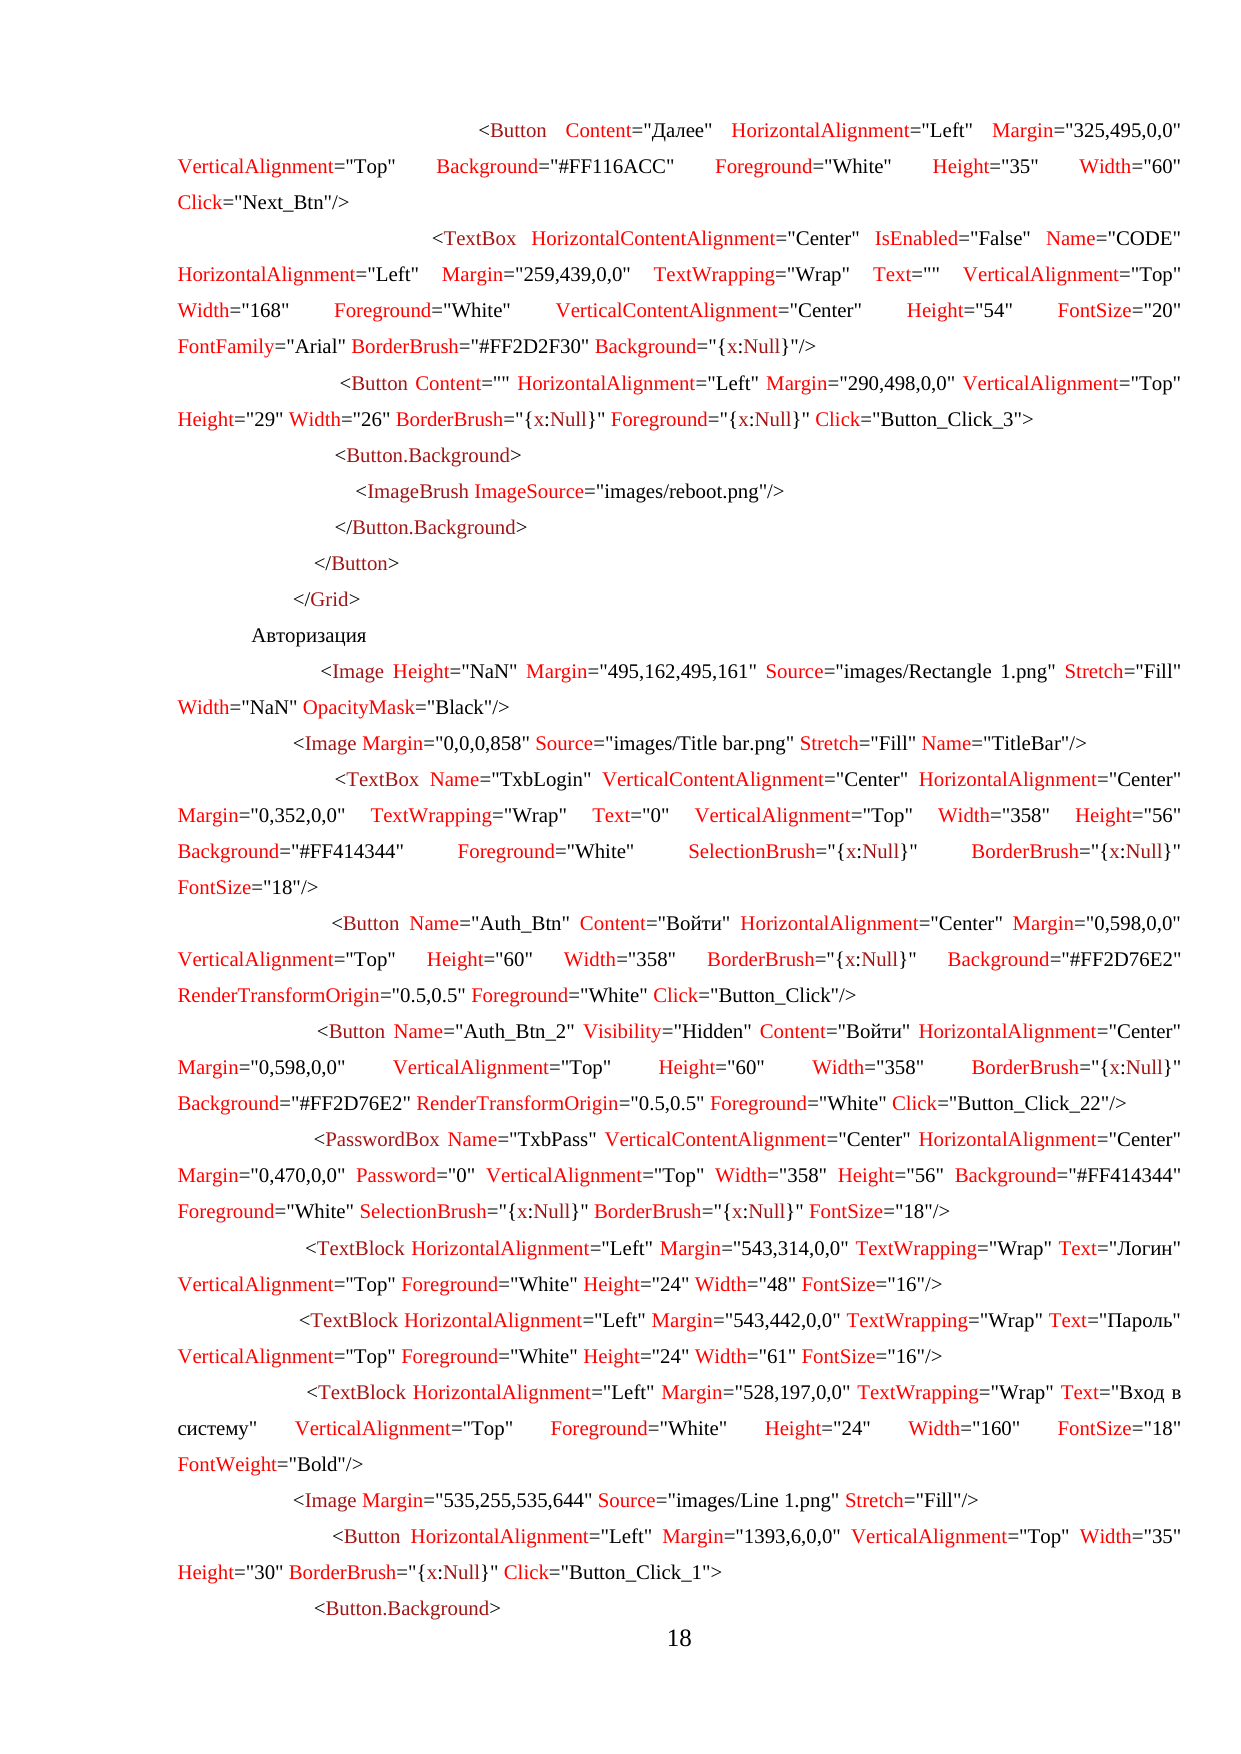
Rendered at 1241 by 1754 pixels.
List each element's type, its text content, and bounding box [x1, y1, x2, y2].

text <Button Name="Auth_Btn_2" Visibility="Hidden" Content="Войти" HorizontalAlignment="Center" Margin="0,598,0,0" VerticalAlignment="Top" Height="60" Width="358" BorderBrush="{x:Null}" Background="#FF2D76E2" RenderTransformOrigin="0.5,0.5" Foreground="White" Click="Button_Click_22"/> [177, 1019, 1181, 1115]
text <Image Margin="0,0,0,858" Source="images/Title bar.png" Stretch="Fill" Name="TitleBar"/> [177, 731, 1181, 755]
text <TextBox Name="TxbLogin" VerticalContentAlignment="Center" HorizontalAlignment="Center" Margin="0,352,0,0" TextWrapping="Wrap" Text="0" VerticalAlignment="Top" Width="358" Height="56" Background="#FF414344" Foreground="White" SelectionBrush="{x:Null}" BorderBrush="{x:Null}" FontSize="18"/> [177, 767, 1181, 899]
text <Button.Background> [177, 442, 1181, 467]
text <TextBlock HorizontalAlignment="Left" Margin="543,314,0,0" TextWrapping="Wrap" Text="Логин" VerticalAlignment="Top" Foreground="White" Height="24" Width="48" FontSize="16"/> [177, 1235, 1181, 1296]
text <Button Name="Auth_Btn" Content="Войти" HorizontalAlignment="Center" Margin="0,598,0,0" VerticalAlignment="Top" Height="60" Width="358" BorderBrush="{x:Null}" Background="#FF2D76E2" RenderTransformOrigin="0.5,0.5" Foreground="White" Click="Button_Click"/> [177, 911, 1181, 1007]
text <Button HorizontalAlignment="Left" Margin="1393,6,0,0" VerticalAlignment="Top" Width="35" Height="30" BorderBrush="{x:Null}" Click="Button_Click_1"> [177, 1524, 1181, 1584]
text Авторизация [177, 623, 1181, 647]
text </Button.Background> [177, 514, 1181, 539]
text </Button> [177, 551, 1181, 575]
text <Button.Background> [177, 1596, 1181, 1620]
text <TextBox HorizontalContentAlignment="Center" IsEnabled="False" Name="CODE" HorizontalAlignment="Left" Margin="259,439,0,0" TextWrapping="Wrap" Text="" VerticalAlignment="Top" Width="168" Foreground="White" VerticalContentAlignment="Center" Height="54" FontSize="20" FontFamily="Arial" BorderBrush="#FF2D2F30" Background="{x:Null}"/> [177, 226, 1181, 358]
text <PasswordBox Name="TxbPass" VerticalContentAlignment="Center" HorizontalAlignment="Center" Margin="0,470,0,0" Password="0" VerticalAlignment="Top" Width="358" Height="56" Background="#FF414344" Foreground="White" SelectionBrush="{x:Null}" BorderBrush="{x:Null}" FontSize="18"/> [177, 1127, 1181, 1223]
text <Button Content="Далее" HorizontalAlignment="Left" Margin="325,495,0,0" VerticalAlignment="Top" Background="#FF116ACC" Foreground="White" Height="35" Width="60" Click="Next_Btn"/> [177, 118, 1181, 214]
text <Image Height="NaN" Margin="495,162,495,161" Source="images/Rectangle 1.png" Stretch="Fill" Width="NaN" OpacityMask="Black"/> [177, 659, 1181, 719]
text <Button Content="" HorizontalAlignment="Left" Margin="290,498,0,0" VerticalAlignment="Top" Height="29" Width="26" BorderBrush="{x:Null}" Foreground="{x:Null}" Click="Button_Click_3"> [177, 370, 1181, 431]
text <ImageBrush ImageSource="images/reboot.png"/> [177, 478, 1181, 503]
text <Image Margin="535,255,535,644" Source="images/Line 1.png" Stretch="Fill"/> [177, 1488, 1181, 1512]
text <TextBlock HorizontalAlignment="Left" Margin="528,197,0,0" TextWrapping="Wrap" Text="Вход в систему" VerticalAlignment="Top" Foreground="White" Height="24" Width="160" FontSize="18" FontWeight="Bold"/> [177, 1379, 1181, 1476]
text </Grid> [177, 587, 1181, 611]
text <TextBlock HorizontalAlignment="Left" Margin="543,442,0,0" TextWrapping="Wrap" Text="Пароль" VerticalAlignment="Top" Foreground="White" Height="24" Width="61" FontSize="16"/> [177, 1307, 1181, 1368]
